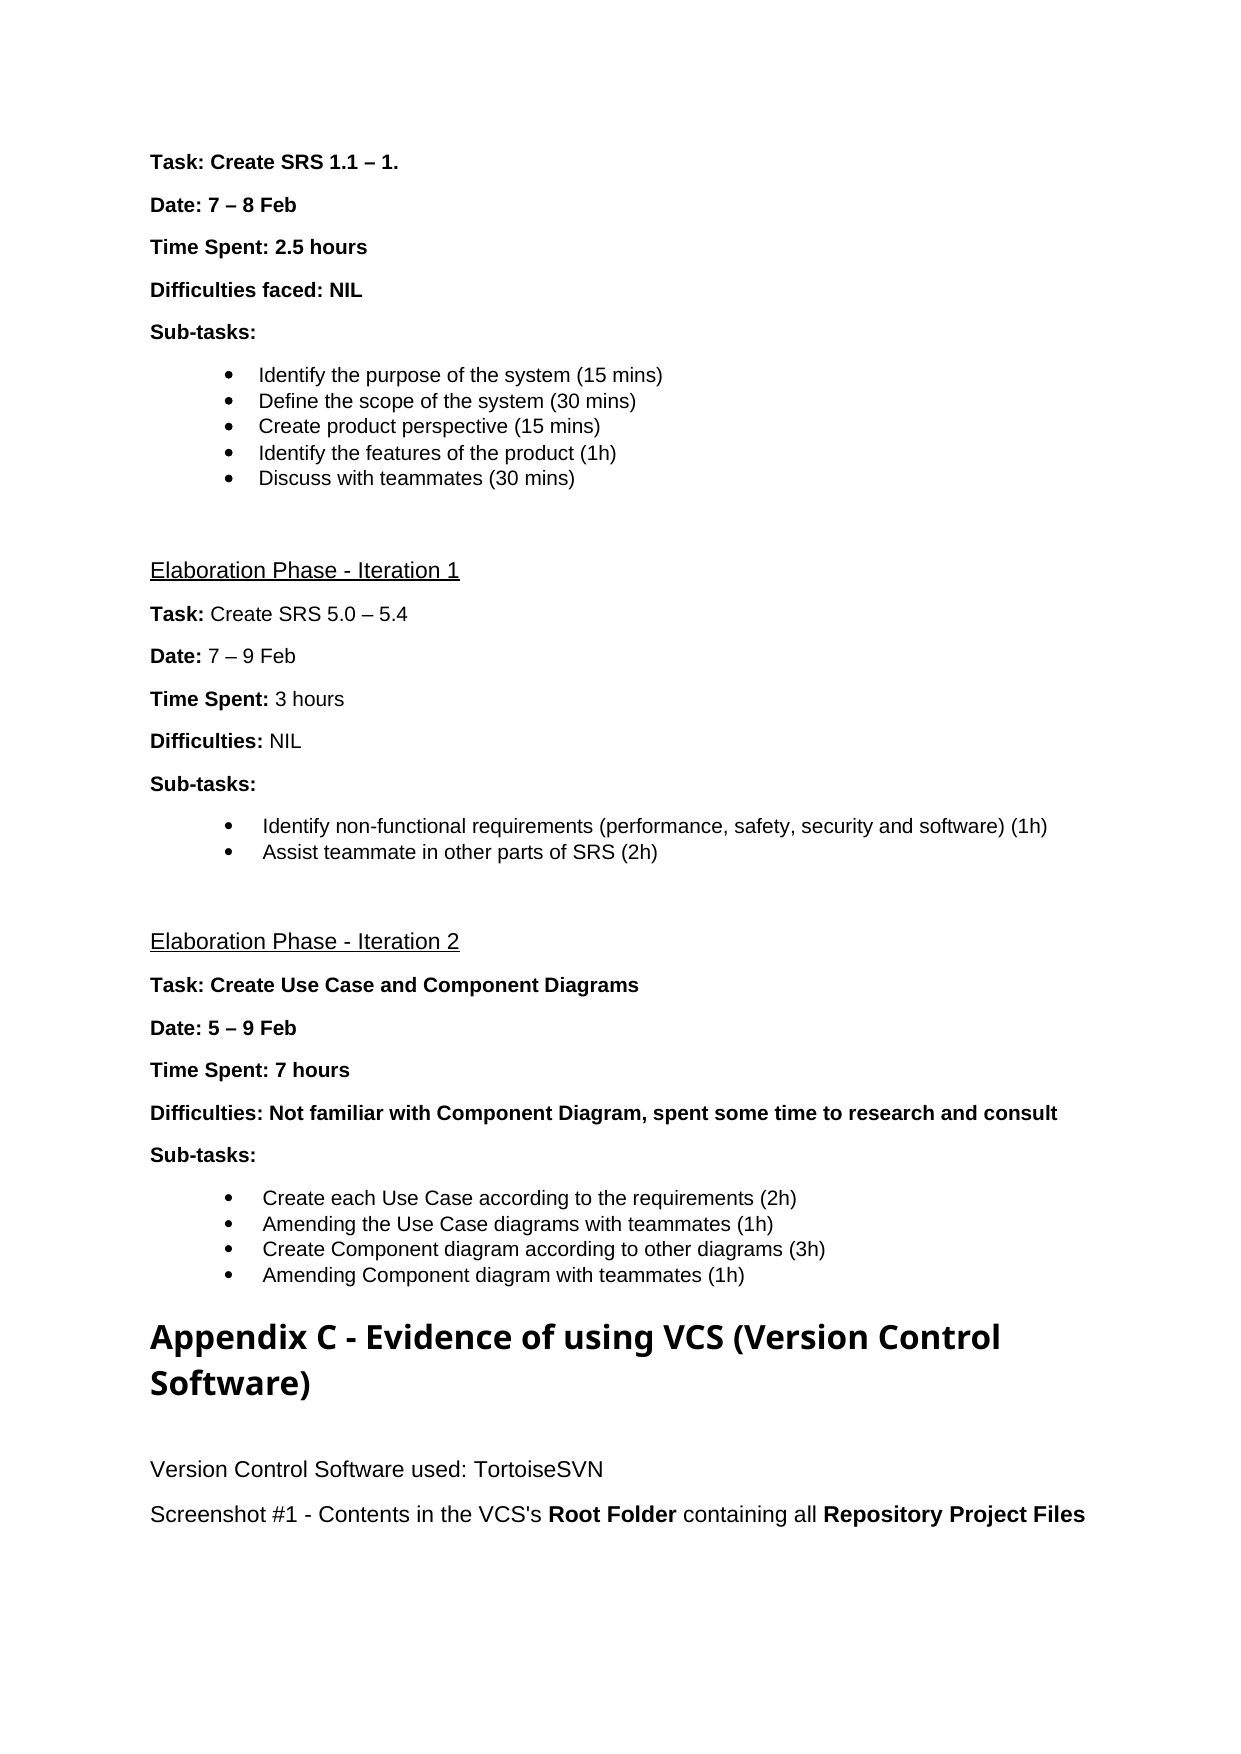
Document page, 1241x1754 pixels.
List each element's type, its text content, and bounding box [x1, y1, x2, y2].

list Identify non-functional requirements (performance, safety, security and software) (1h) [225, 814, 1090, 838]
text Time Spent: 7 hours [150, 1058, 1090, 1082]
text Version Control Software used: TortoiseSVN [150, 1456, 1090, 1483]
text Time Spent: 2.5 hours [150, 235, 1090, 259]
text Task: Create Use Case and Component Diagrams [150, 973, 1090, 997]
text Time Spent: 3 hours [150, 687, 1090, 711]
text Date: 5 – 9 Feb [150, 1015, 1090, 1039]
list Amending Component diagram with teammates (1h) [225, 1263, 1090, 1287]
text Difficulties: NIL [150, 729, 1090, 753]
text Difficulties: Not familiar with Component Diagram, spent some time to research and consult [150, 1100, 1090, 1124]
list Create each Use Case according to the requirements (2h) [225, 1185, 1090, 1209]
text Sub-tasks: [150, 1143, 1090, 1167]
text Task: Create SRS 1.1 – 1. [150, 150, 1090, 174]
subtitle Appendix C - Evidence of using VCS (Version Control Software) [150, 1314, 1090, 1405]
text Sub-tasks: [150, 320, 1090, 344]
text Task: Create SRS 5.0 – 5.4 [150, 602, 1090, 626]
text Elaboration Phase - Iteration 1 [150, 557, 1090, 583]
text Date: 7 – 9 Feb [150, 644, 1090, 668]
list Define the scope of the system (30 mins) [225, 388, 1090, 412]
list Discuss with teammates (30 mins) [225, 466, 1090, 490]
list Assist teammate in other parts of SRS (2h) [225, 840, 1090, 864]
text Screenshot #1 - Contents in the VCS's Root Folder containing all Repository Project Files [150, 1501, 1090, 1528]
text Elaboration Phase - Iteration 2 [150, 928, 1090, 954]
list Amending the Use Case diagrams with teammates (1h) [225, 1211, 1090, 1235]
text Date: 7 – 8 Feb [150, 192, 1090, 216]
text Difficulties faced: NIL [150, 277, 1090, 301]
list Create Component diagram according to other diagrams (3h) [225, 1237, 1090, 1261]
text Sub-tasks: [150, 772, 1090, 796]
list Identify the features of the product (1h) [225, 440, 1090, 464]
list Identify the purpose of the system (15 mins) [225, 362, 1090, 387]
list Create product perspective (15 mins) [225, 414, 1090, 438]
